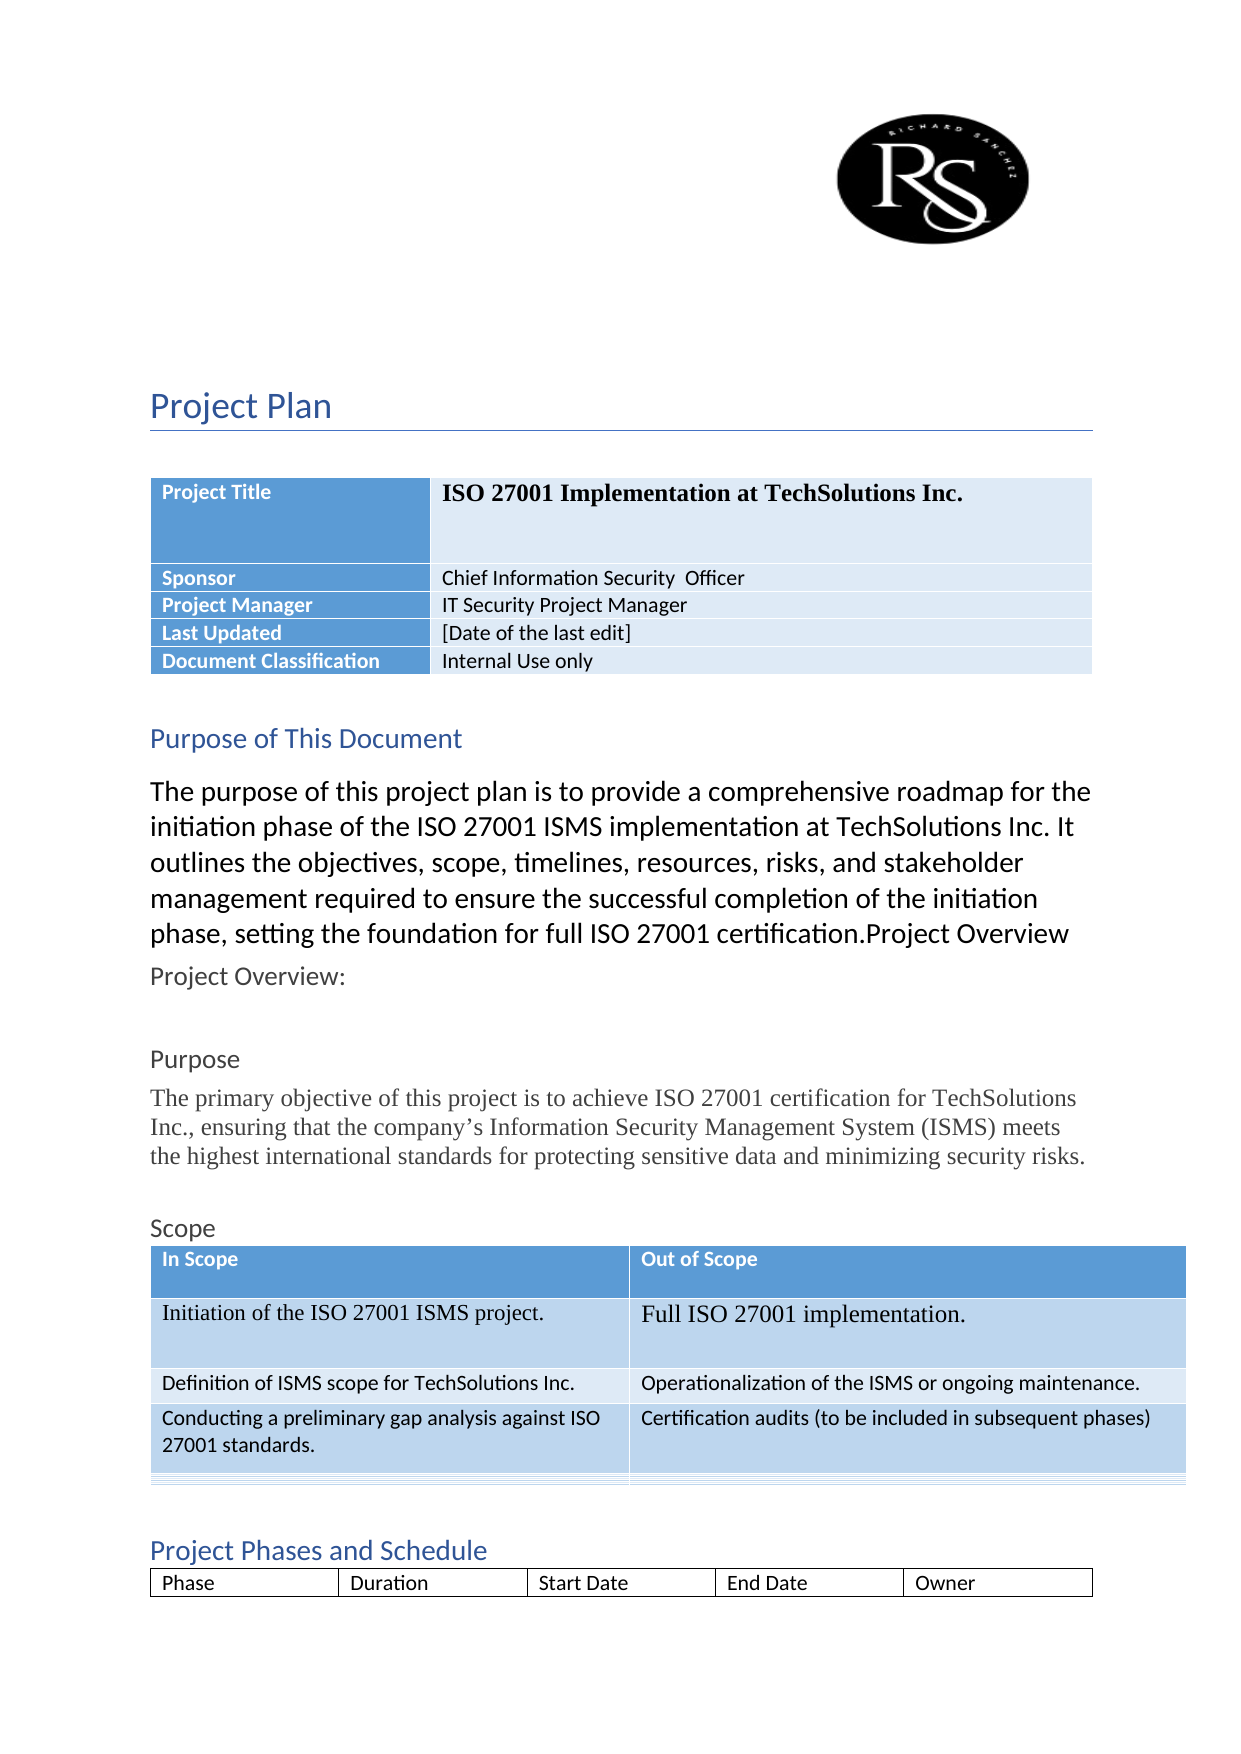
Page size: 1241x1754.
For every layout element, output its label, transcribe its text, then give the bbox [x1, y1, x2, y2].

subtitle Scope [150, 1211, 1093, 1244]
subtitle The purpose of this project plan is to provide a comprehensive roadmap for the initiation phase of the ISO 27001 ISMS implementation at TechSolutions Inc. It outlines the objectives, scope, timelines, resources, risks, and stakeholder management required to ensure the successful completion of the initiation phase, setting the foundation for full ISO 27001 certification.Project Overview [150, 773, 1093, 951]
subtitle Purpose of This Document [150, 721, 1093, 756]
table_cell Last Updated [151, 619, 430, 646]
table_cell Full ISO 27001 implementation. [630, 1299, 1186, 1368]
subtitle Project Phases and Schedule [150, 1532, 1093, 1568]
table_header Phase [151, 1569, 338, 1596]
table_header Start Date [528, 1569, 715, 1596]
subtitle Project Plan [150, 382, 1093, 430]
table_cell Chief Information Security Officer [431, 564, 1092, 591]
table_cell Document Classification [151, 647, 430, 674]
table_cell Certification audits (to be included in subsequent phases) [630, 1404, 1186, 1473]
table_cell Initiation of the ISO 27001 ISMS project. [151, 1299, 629, 1368]
table_cell Internal Use only [431, 647, 1092, 674]
subtitle The primary objective of this project is to achieve ISO 27001 certification for TechSolutions Inc., ensuring that the company’s Information Security Management System (ISMS) meets the highest international standards for protecting sensitive data and minimizing security risks. [150, 1083, 1093, 1170]
table_cell [Date of the last edit] [431, 619, 1092, 646]
table_header Out of Scope [630, 1246, 1186, 1298]
table_cell Project Manager [151, 592, 430, 618]
table_cell IT Security Project Manager [431, 592, 1092, 618]
table_header End Date [716, 1569, 903, 1596]
table_header Project Title [151, 478, 430, 563]
subtitle Project Overview: [150, 959, 1093, 992]
table_header Duration [339, 1569, 527, 1596]
table_cell Operationalization of the ISMS or ongoing maintenance. [630, 1369, 1186, 1403]
subtitle Purpose [150, 1042, 1093, 1075]
picture [780, 73, 1093, 285]
table_cell Conducting a preliminary gap analysis against ISO 27001 standards. [151, 1404, 629, 1473]
table_cell Sponsor [151, 564, 430, 591]
table_cell Definition of ISMS scope for TechSolutions Inc. [151, 1369, 629, 1403]
table_header ISO 27001 Implementation at TechSolutions Inc. [431, 478, 1092, 563]
table_header Owner [904, 1569, 1092, 1596]
table_header In Scope [151, 1246, 629, 1298]
